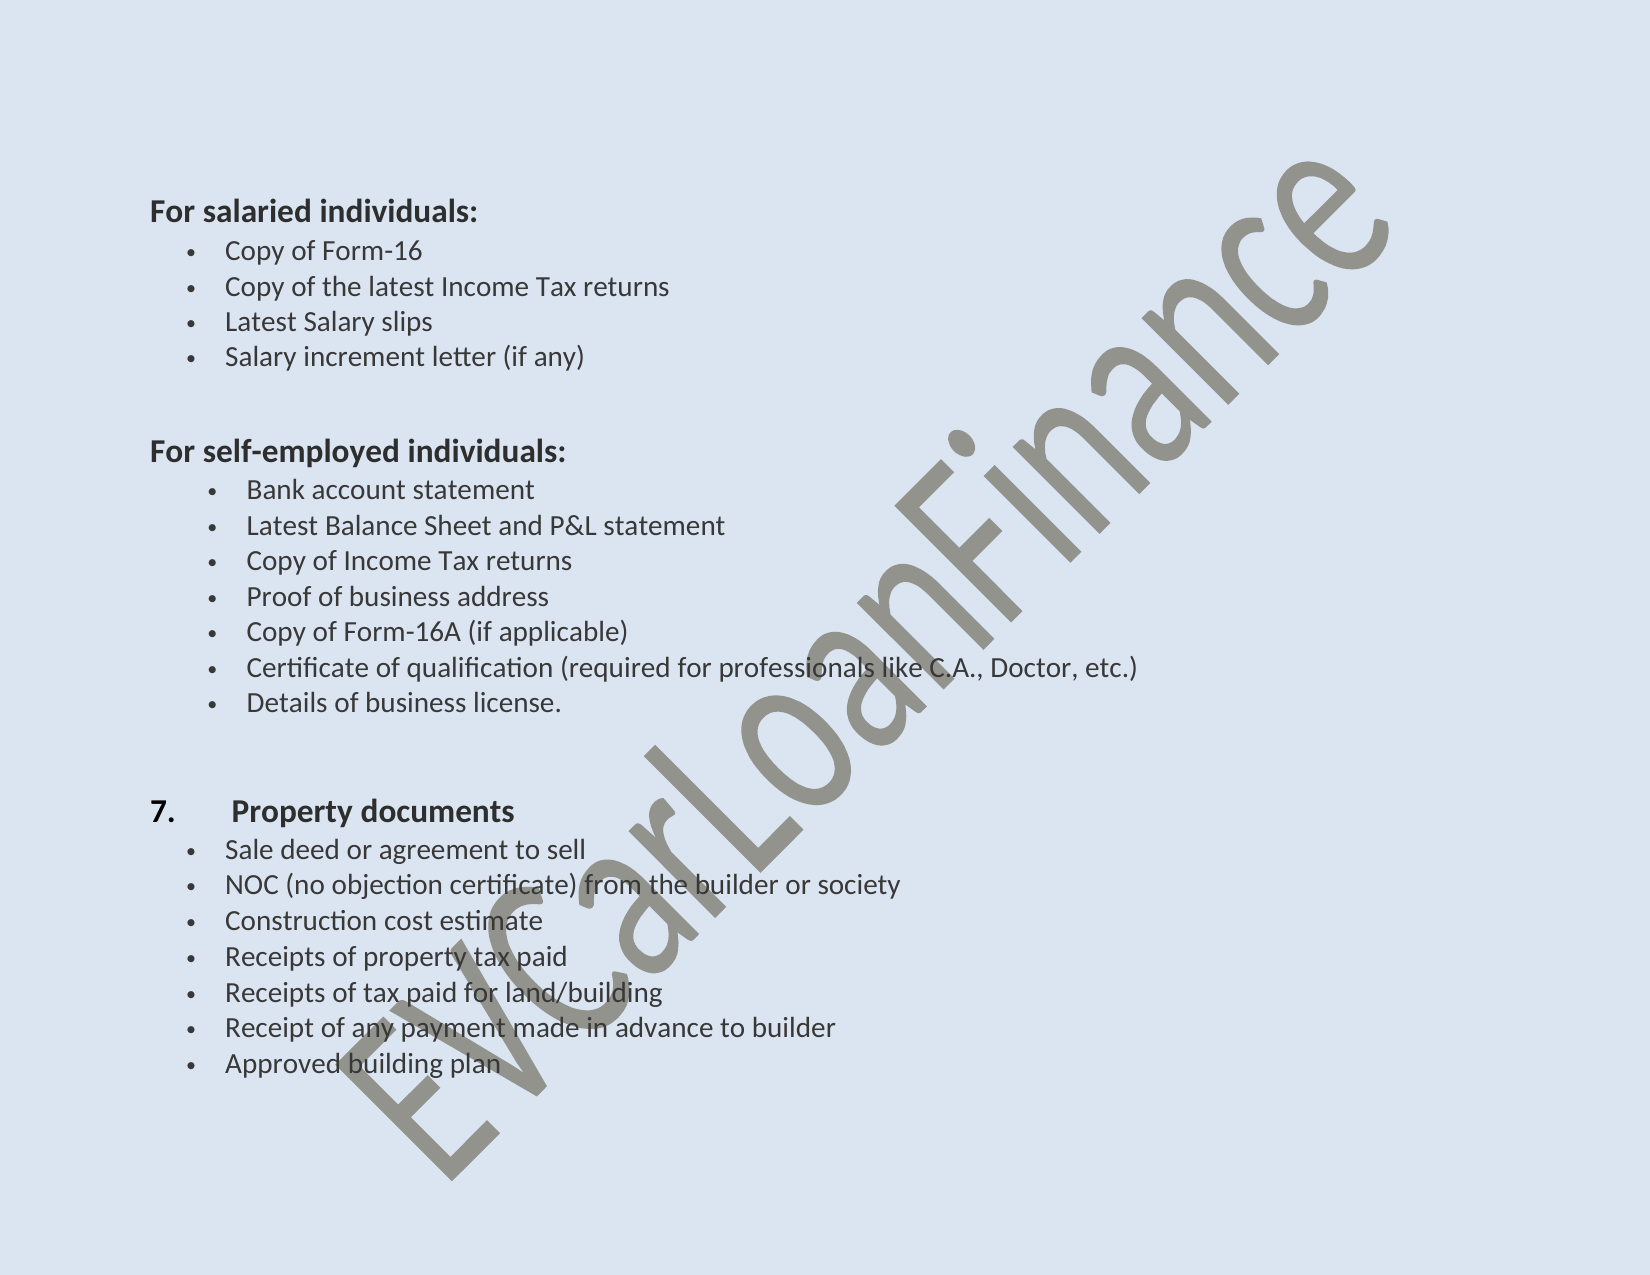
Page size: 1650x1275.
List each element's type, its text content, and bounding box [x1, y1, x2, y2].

list Receipts of tax paid for land/building [187, 974, 1629, 1009]
list NOC (no objection certificate) from the builder or society [187, 867, 1629, 902]
list Receipt of any payment made in advance to builder [187, 1009, 1629, 1045]
list Copy of Income Tax returns [209, 542, 1629, 578]
list Certificate of qualification (required for professionals like C.A., Doctor, etc.) [209, 649, 1629, 685]
subtitle Property documents [150, 790, 1629, 830]
list Details of business license. [209, 685, 1629, 720]
list Copy of Form-16A (if applicable) [209, 613, 1629, 649]
subtitle For self-employed individuals: [150, 430, 1629, 471]
list Approved building plan [187, 1045, 1629, 1080]
list Latest Salary slips [187, 303, 1629, 338]
list Latest Balance Sheet and P&L statement [209, 507, 1629, 542]
list Construction cost estimate [187, 902, 1629, 937]
list Salary increment letter (if any) [187, 338, 1629, 374]
list Copy of Form-16 [187, 232, 1629, 268]
list Receipts of property tax paid [187, 938, 1629, 973]
list Bank account statement [209, 471, 1629, 507]
list Sale deed or agreement to sell [187, 831, 1629, 867]
list Proof of business address [209, 578, 1629, 613]
list Copy of the latest Income Tax returns [187, 268, 1629, 303]
subtitle For salaried individuals: [150, 191, 1629, 231]
